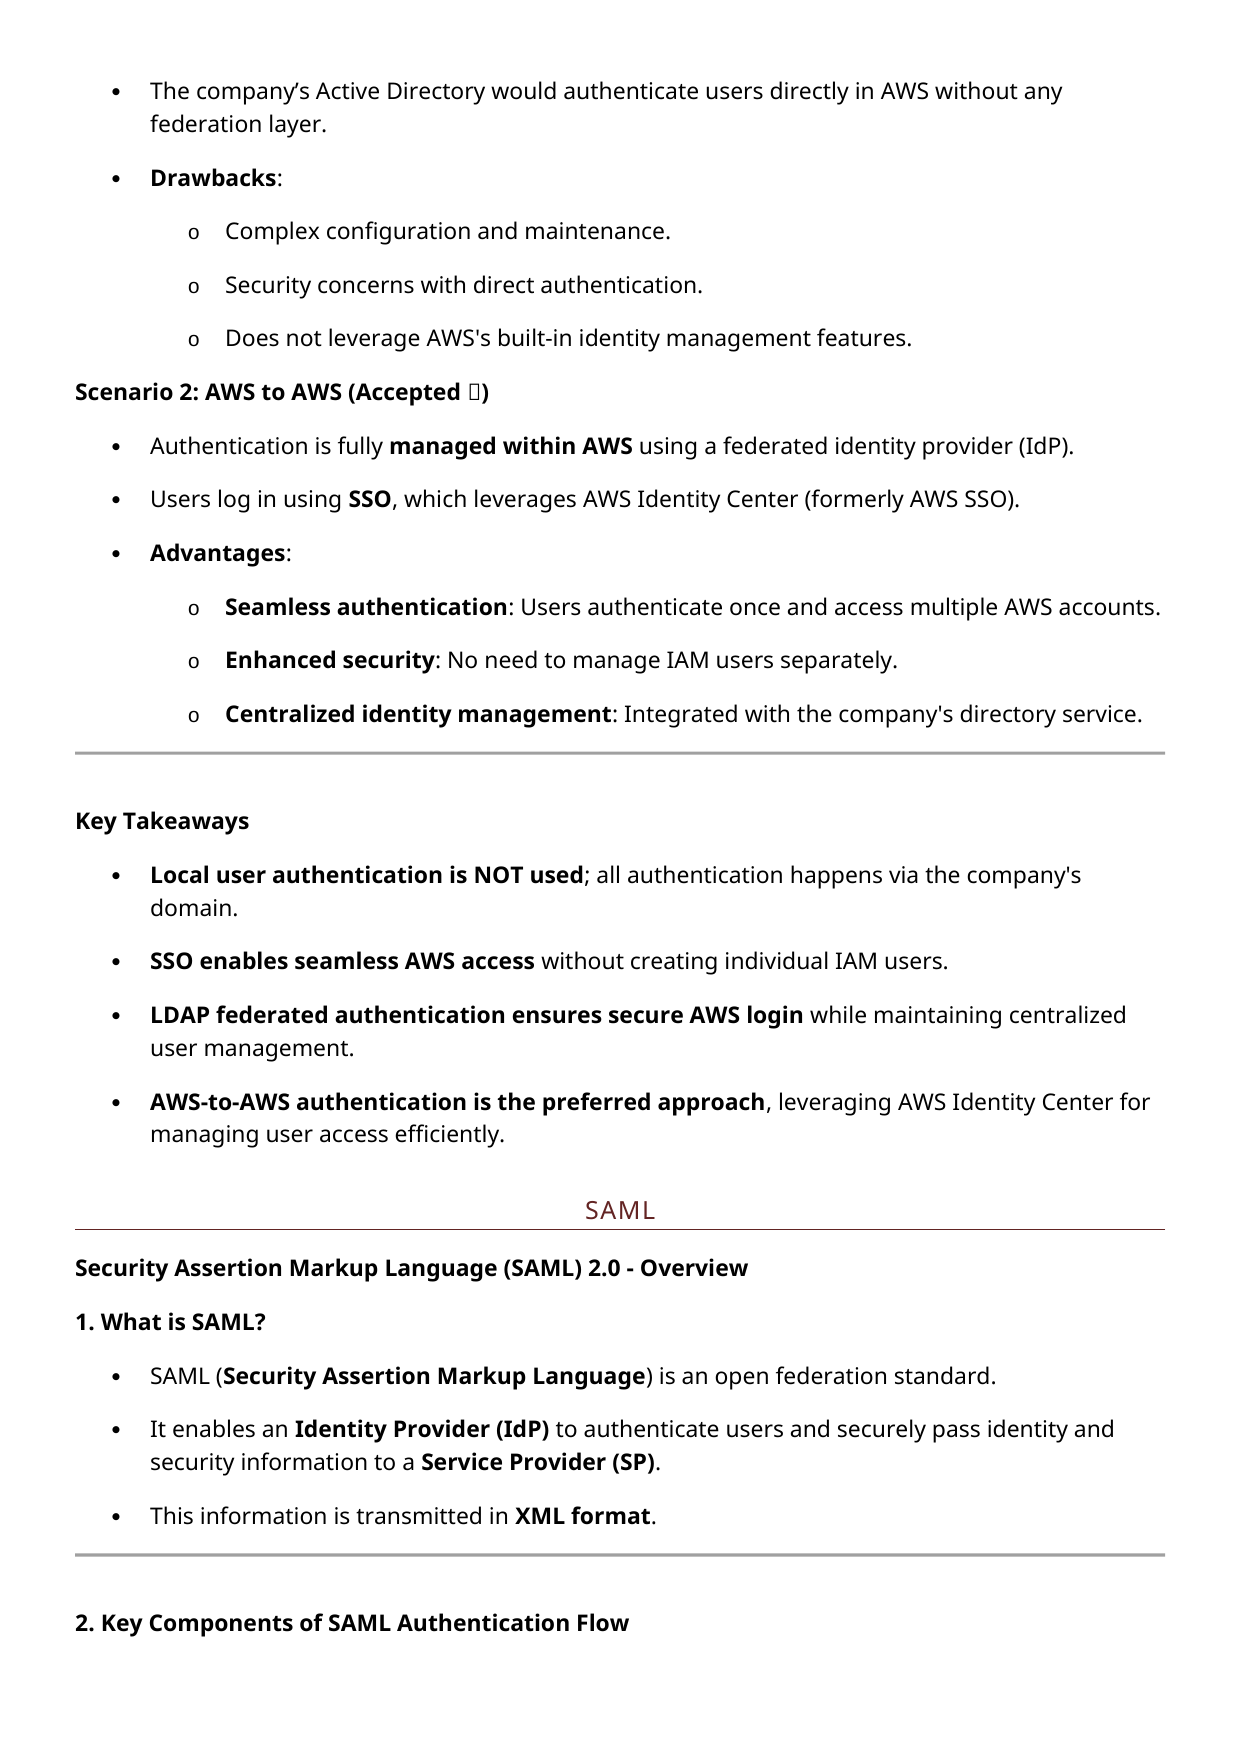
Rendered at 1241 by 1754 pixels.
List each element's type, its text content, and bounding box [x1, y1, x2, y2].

text Key Takeaways [75, 805, 1165, 836]
list The company’s Active Directory would authenticate users directly in AWS without any federation layer. [112, 75, 1165, 139]
list Drawbacks: [112, 161, 1165, 193]
list It enables an Identity Provider (IdP) to authenticate users and securely pass identity and security information to a Service Provider (SP). [112, 1413, 1165, 1477]
subtitle SAML [75, 1193, 1165, 1229]
list Users log in using SSO, which leverages AWS Identity Center (formerly AWS SSO). [112, 483, 1165, 514]
text 2. Key Components of SAML Authentication Flow [75, 1607, 1165, 1638]
list Complex configuration and maintenance. [187, 215, 1165, 246]
list Seamless authentication: Users authenticate once and access multiple AWS accounts. [187, 591, 1165, 622]
list This information is transmitted in XML format. [112, 1500, 1165, 1531]
list AWS-to-AWS authentication is the preferred approach, leveraging AWS Identity Center for managing user access efficiently. [112, 1085, 1165, 1149]
list LDAP federated authentication ensures secure AWS login while maintaining centralized user management. [112, 999, 1165, 1063]
text Scenario 2: AWS to AWS (Accepted ✅) [75, 376, 1165, 407]
list Security concerns with direct authentication. [187, 269, 1165, 300]
text 1. What is SAML? [75, 1306, 1165, 1337]
list Advantages: [112, 537, 1165, 568]
text Security Assertion Markup Language (SAML) 2.0 - Overview [75, 1252, 1165, 1284]
list Local user authentication is NOT used; all authentication happens via the company's domain. [112, 859, 1165, 923]
list SAML (Security Assertion Markup Language) is an open federation standard. [112, 1360, 1165, 1391]
list SSO enables seamless AWS access without creating individual IAM users. [112, 945, 1165, 977]
list Centralized identity management: Integrated with the company's directory service. [187, 698, 1165, 729]
list Authentication is fully managed within AWS using a federated identity provider (IdP). [112, 430, 1165, 461]
list Enhanced security: No need to manage IAM users separately. [187, 644, 1165, 676]
list Does not leverage AWS's built-in identity management features. [187, 322, 1165, 354]
